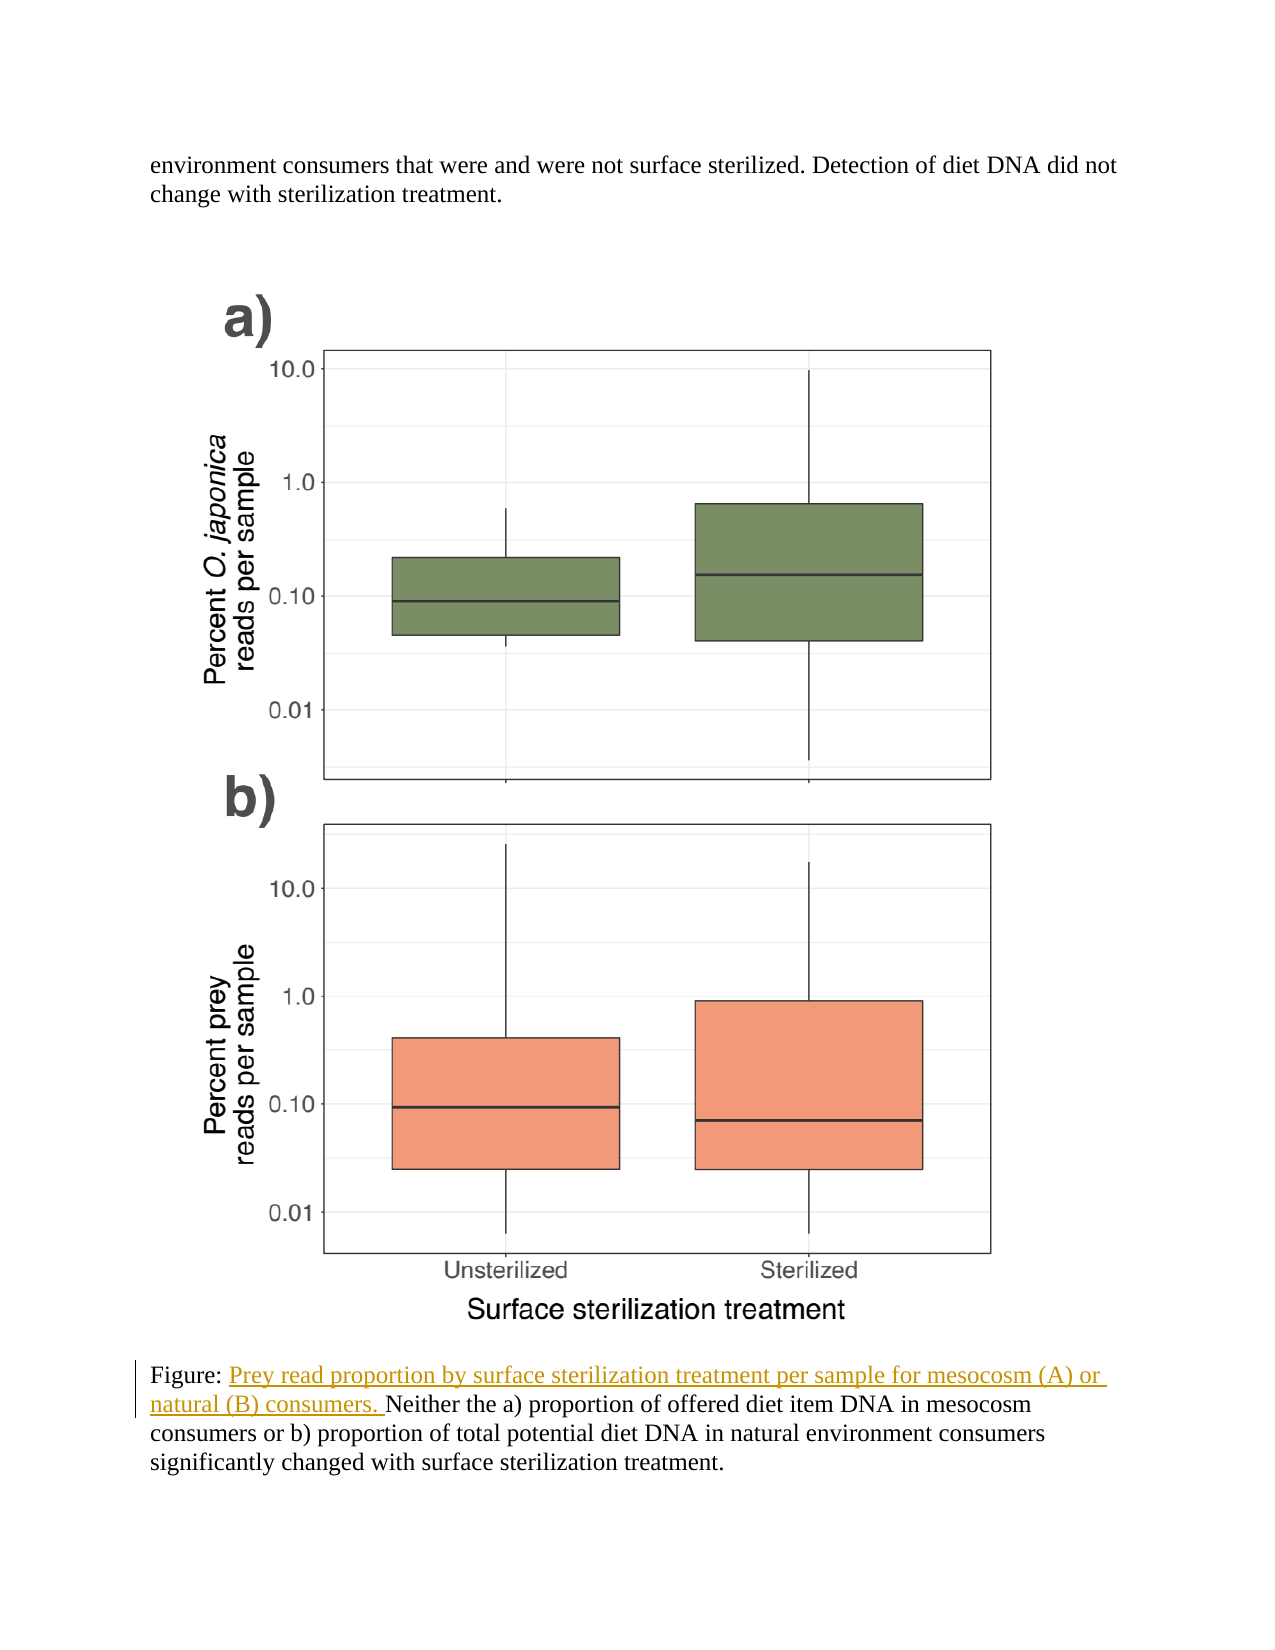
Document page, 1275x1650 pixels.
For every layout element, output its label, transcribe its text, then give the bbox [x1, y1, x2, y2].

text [150, 150, 1125, 207]
text Figure: Neither the a) proportion of offered diet item DNA in mesocosm consumers or b) proportion of total potential diet DNA in natural environment consumers significantly changed with surface sterilization treatment. [150, 1360, 1125, 1475]
